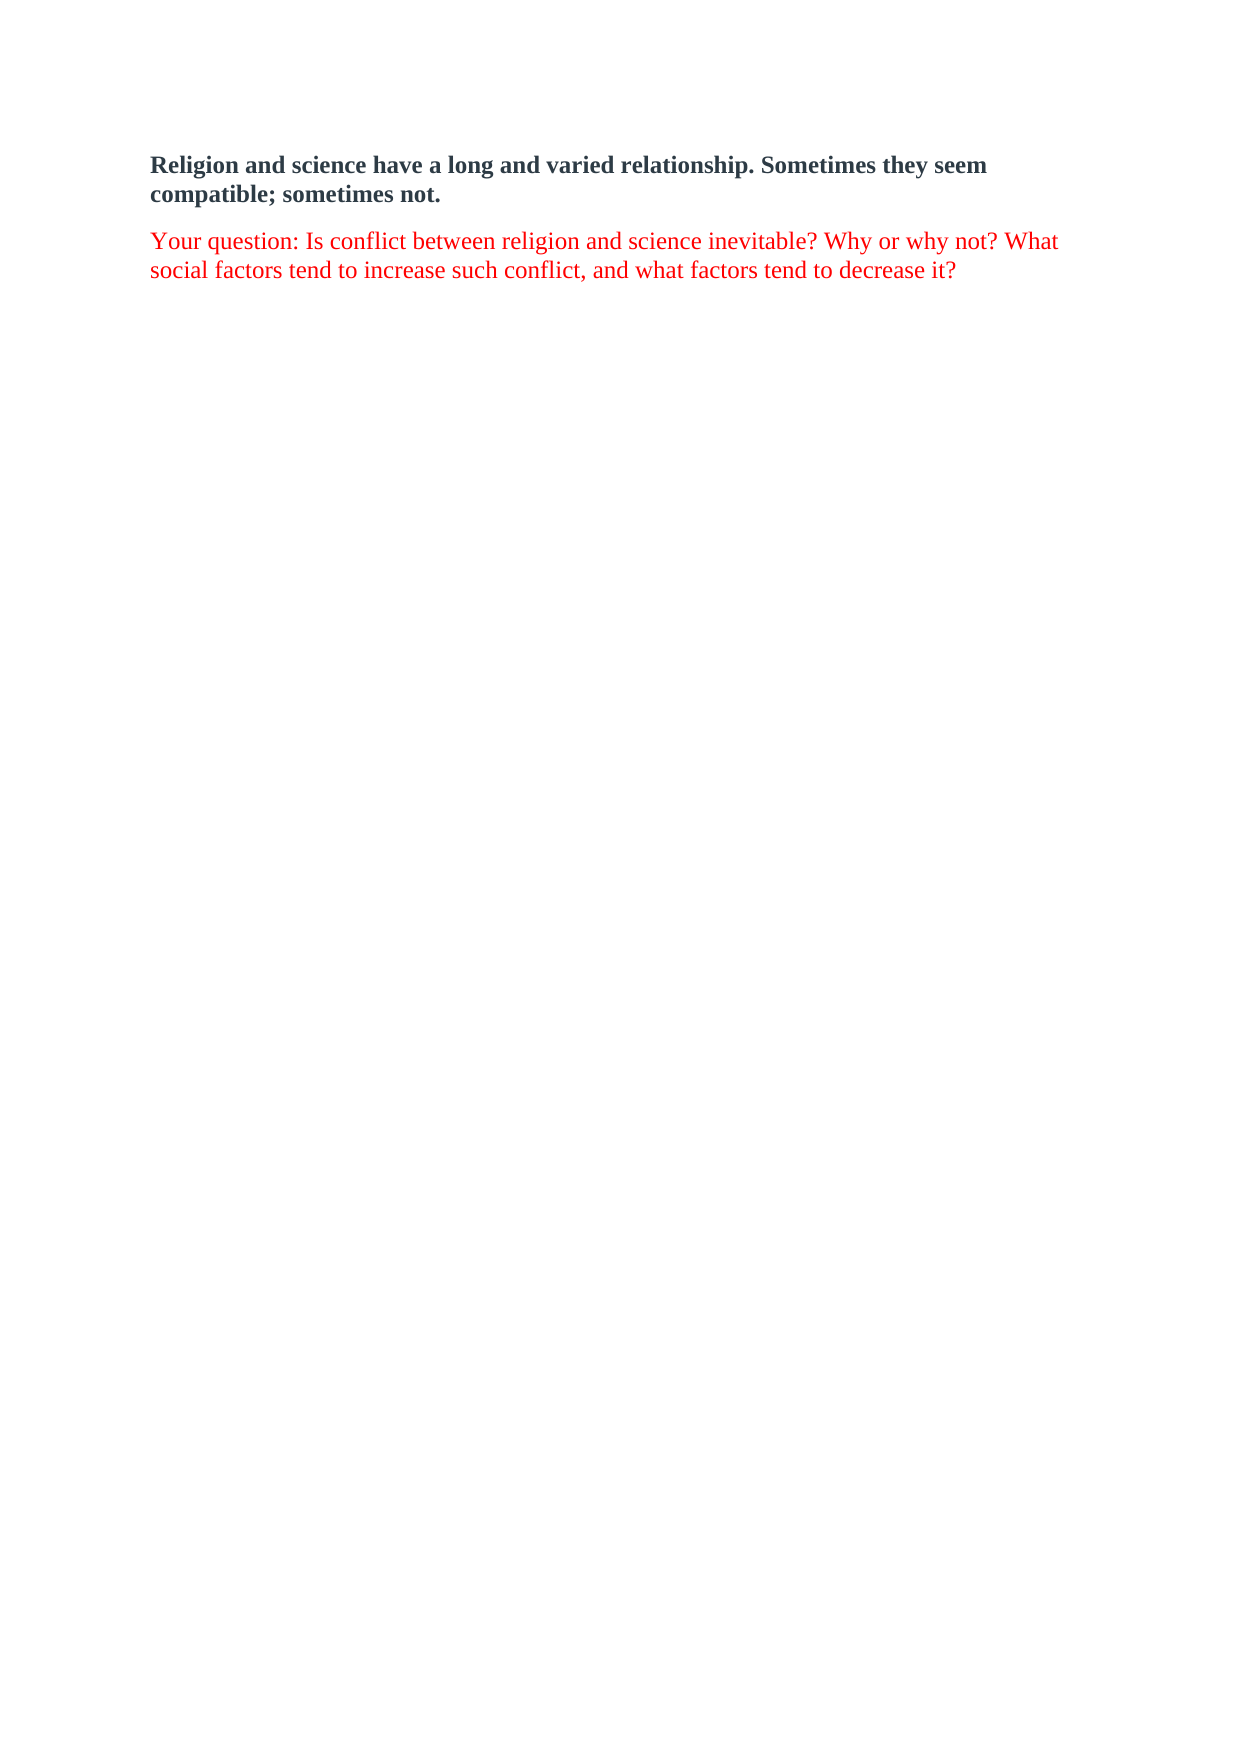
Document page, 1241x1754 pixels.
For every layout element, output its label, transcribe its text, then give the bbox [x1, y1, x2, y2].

text Your question: Is conflict between religion and science inevitable? Why or why not? What social factors tend to increase such conflict, and what factors tend to decrease it? [150, 226, 1090, 284]
text Religion and science have a long and varied relationship. Sometimes they seem compatible; sometimes not. [150, 150, 1090, 207]
